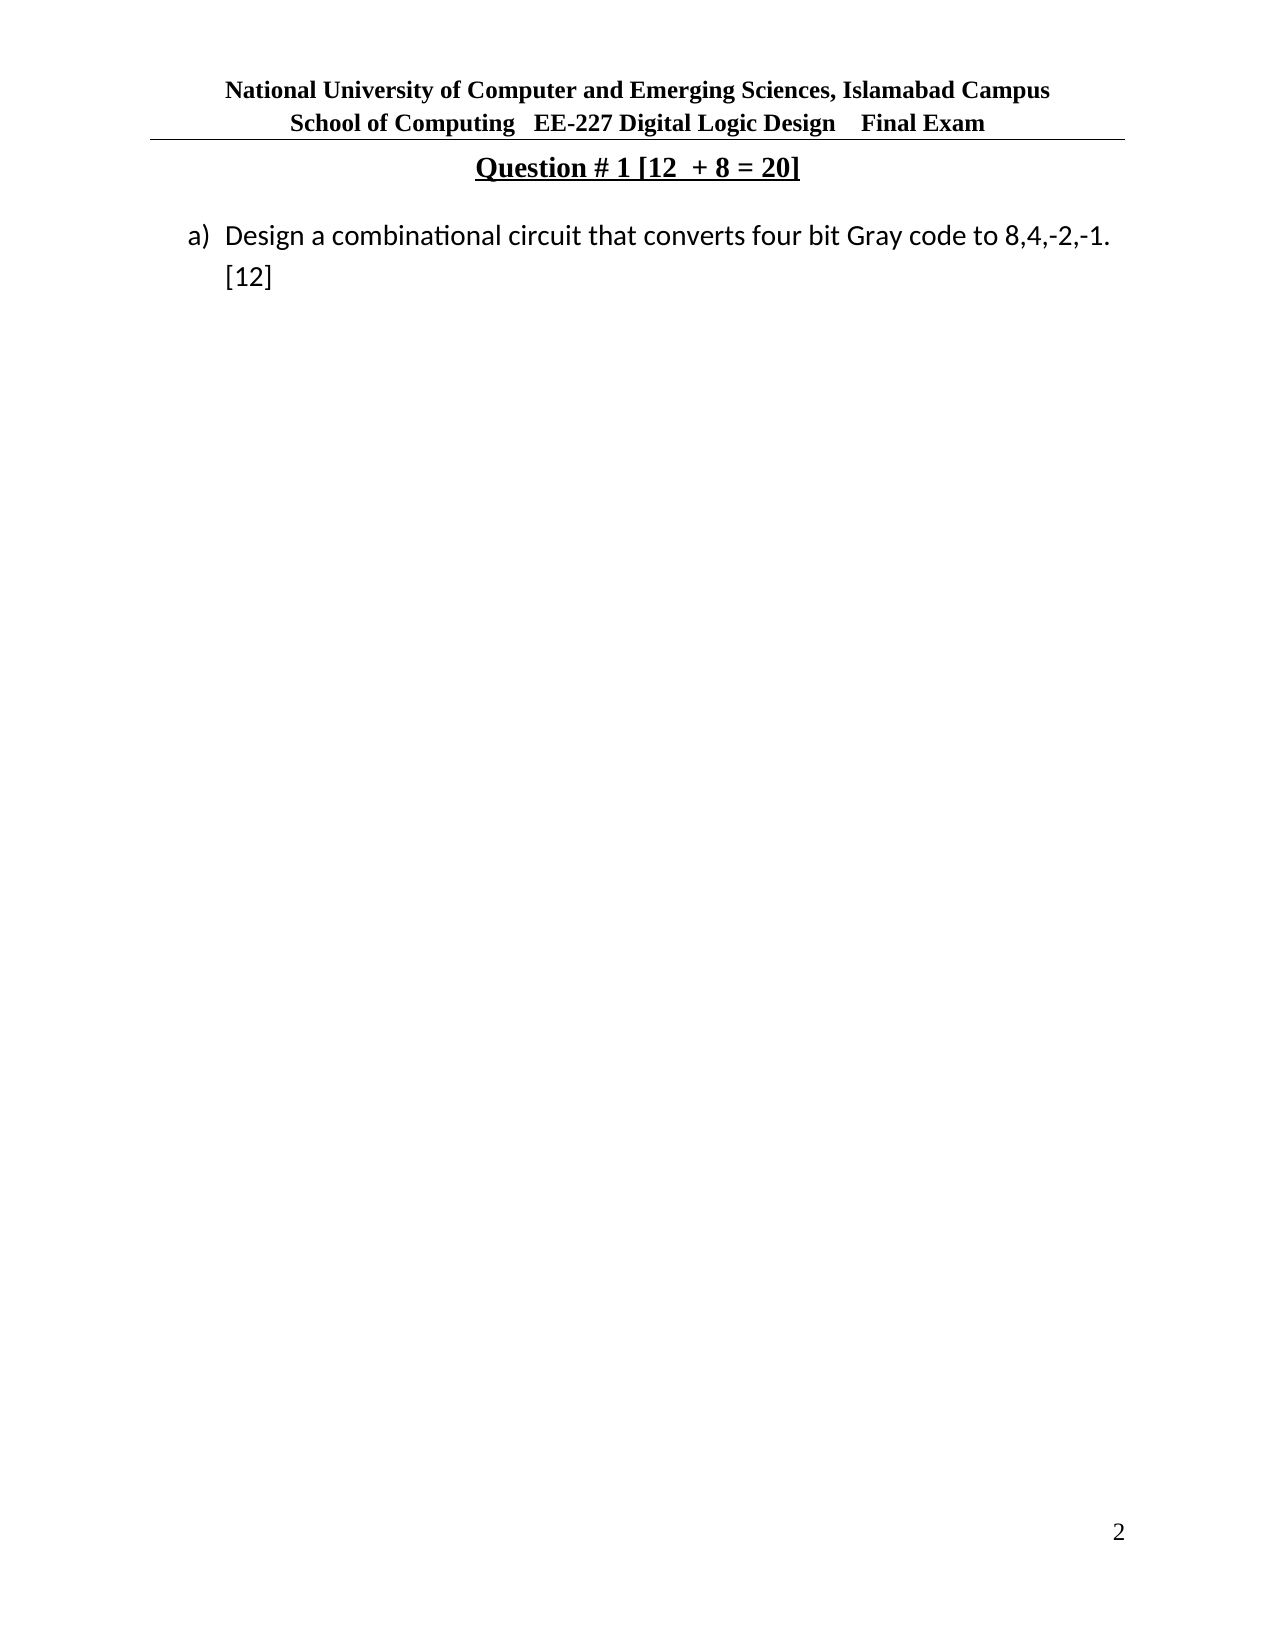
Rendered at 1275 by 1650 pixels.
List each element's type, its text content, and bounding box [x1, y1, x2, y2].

text Question # 1 [12 + 8 = 20] [150, 150, 1125, 183]
list Design a combinational circuit that converts four bit Gray code to 8,4,-2,-1. [12] [187, 217, 1125, 294]
